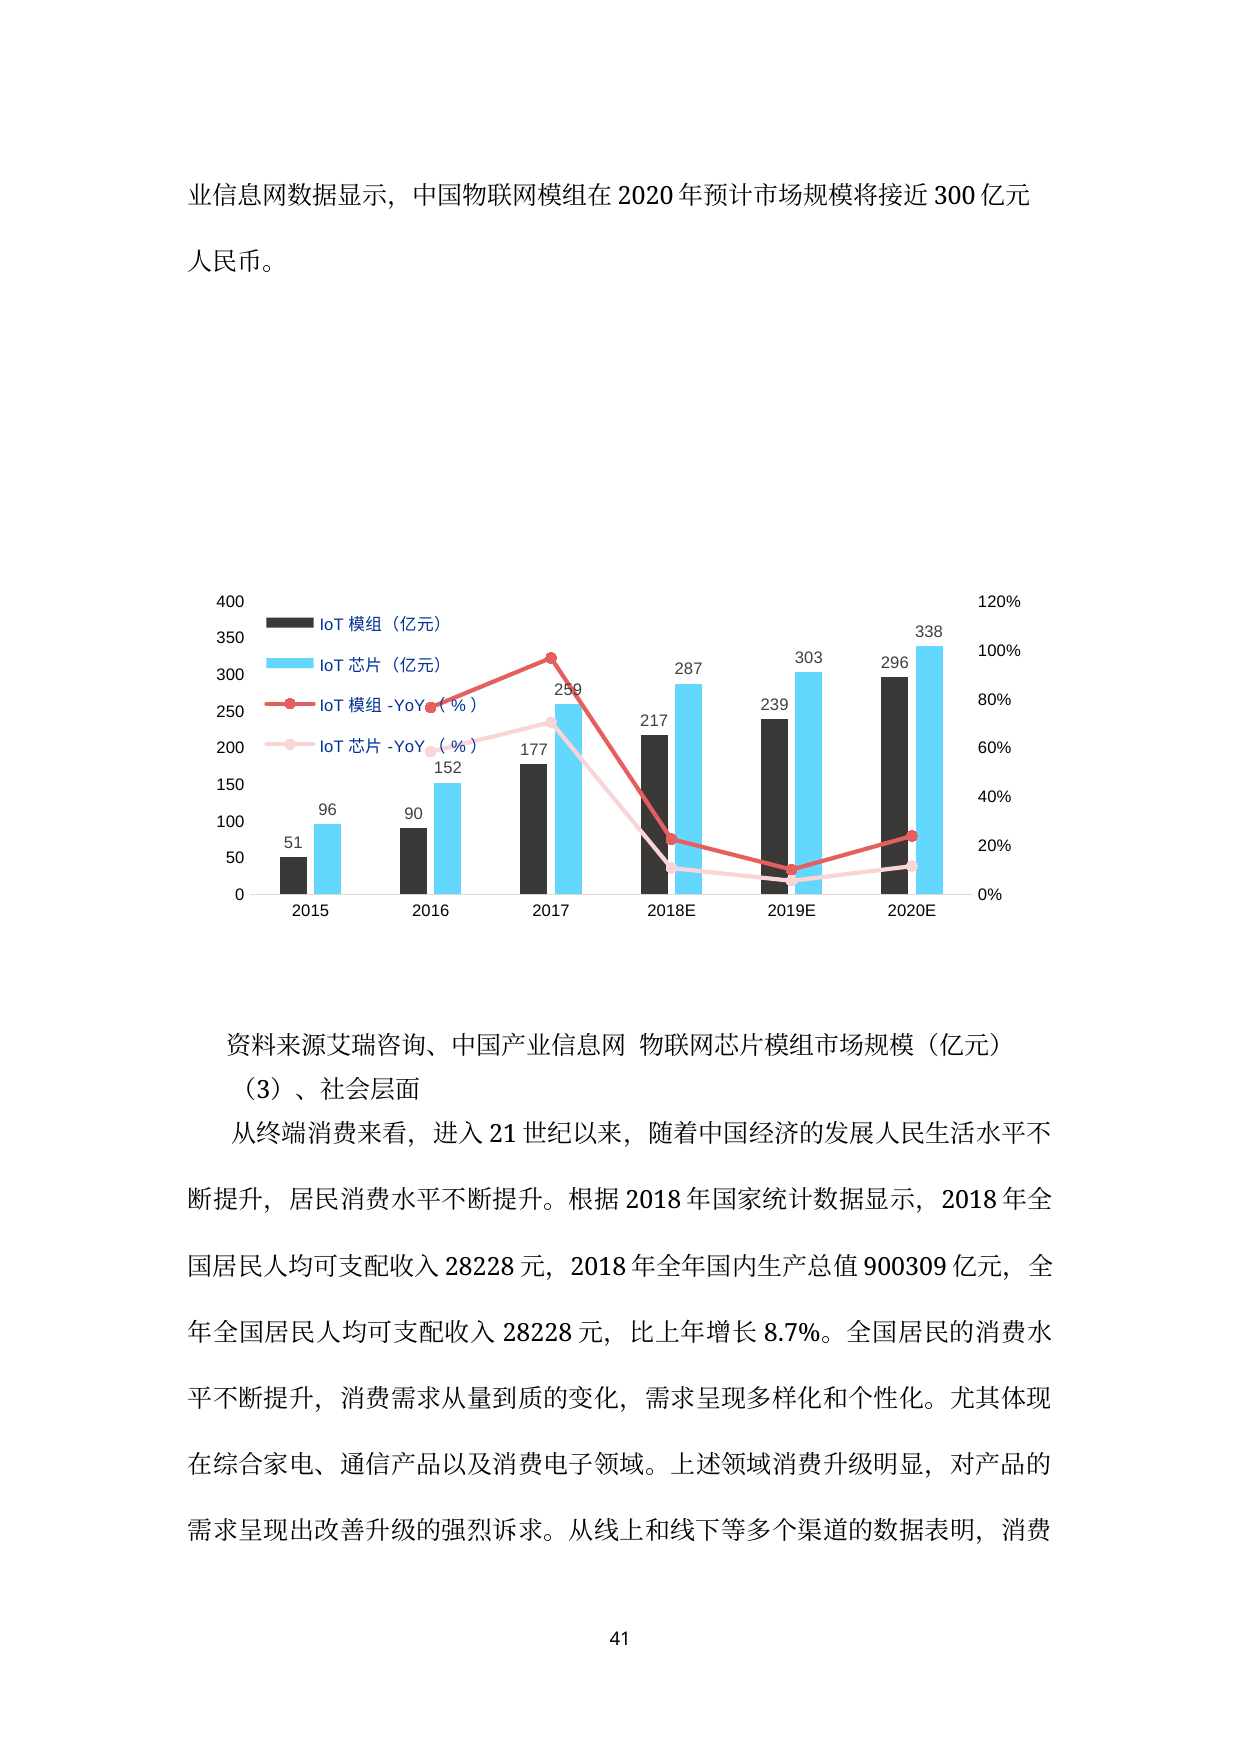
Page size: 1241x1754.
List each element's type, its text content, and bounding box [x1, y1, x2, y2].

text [187, 1110, 1053, 1550]
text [187, 172, 1053, 282]
text （3）、社会层面 [187, 1066, 1053, 1110]
text 资料来源艾瑞咨询、中国产业信息网 物联网芯片模组市场规模（亿元） [187, 1022, 1053, 1066]
